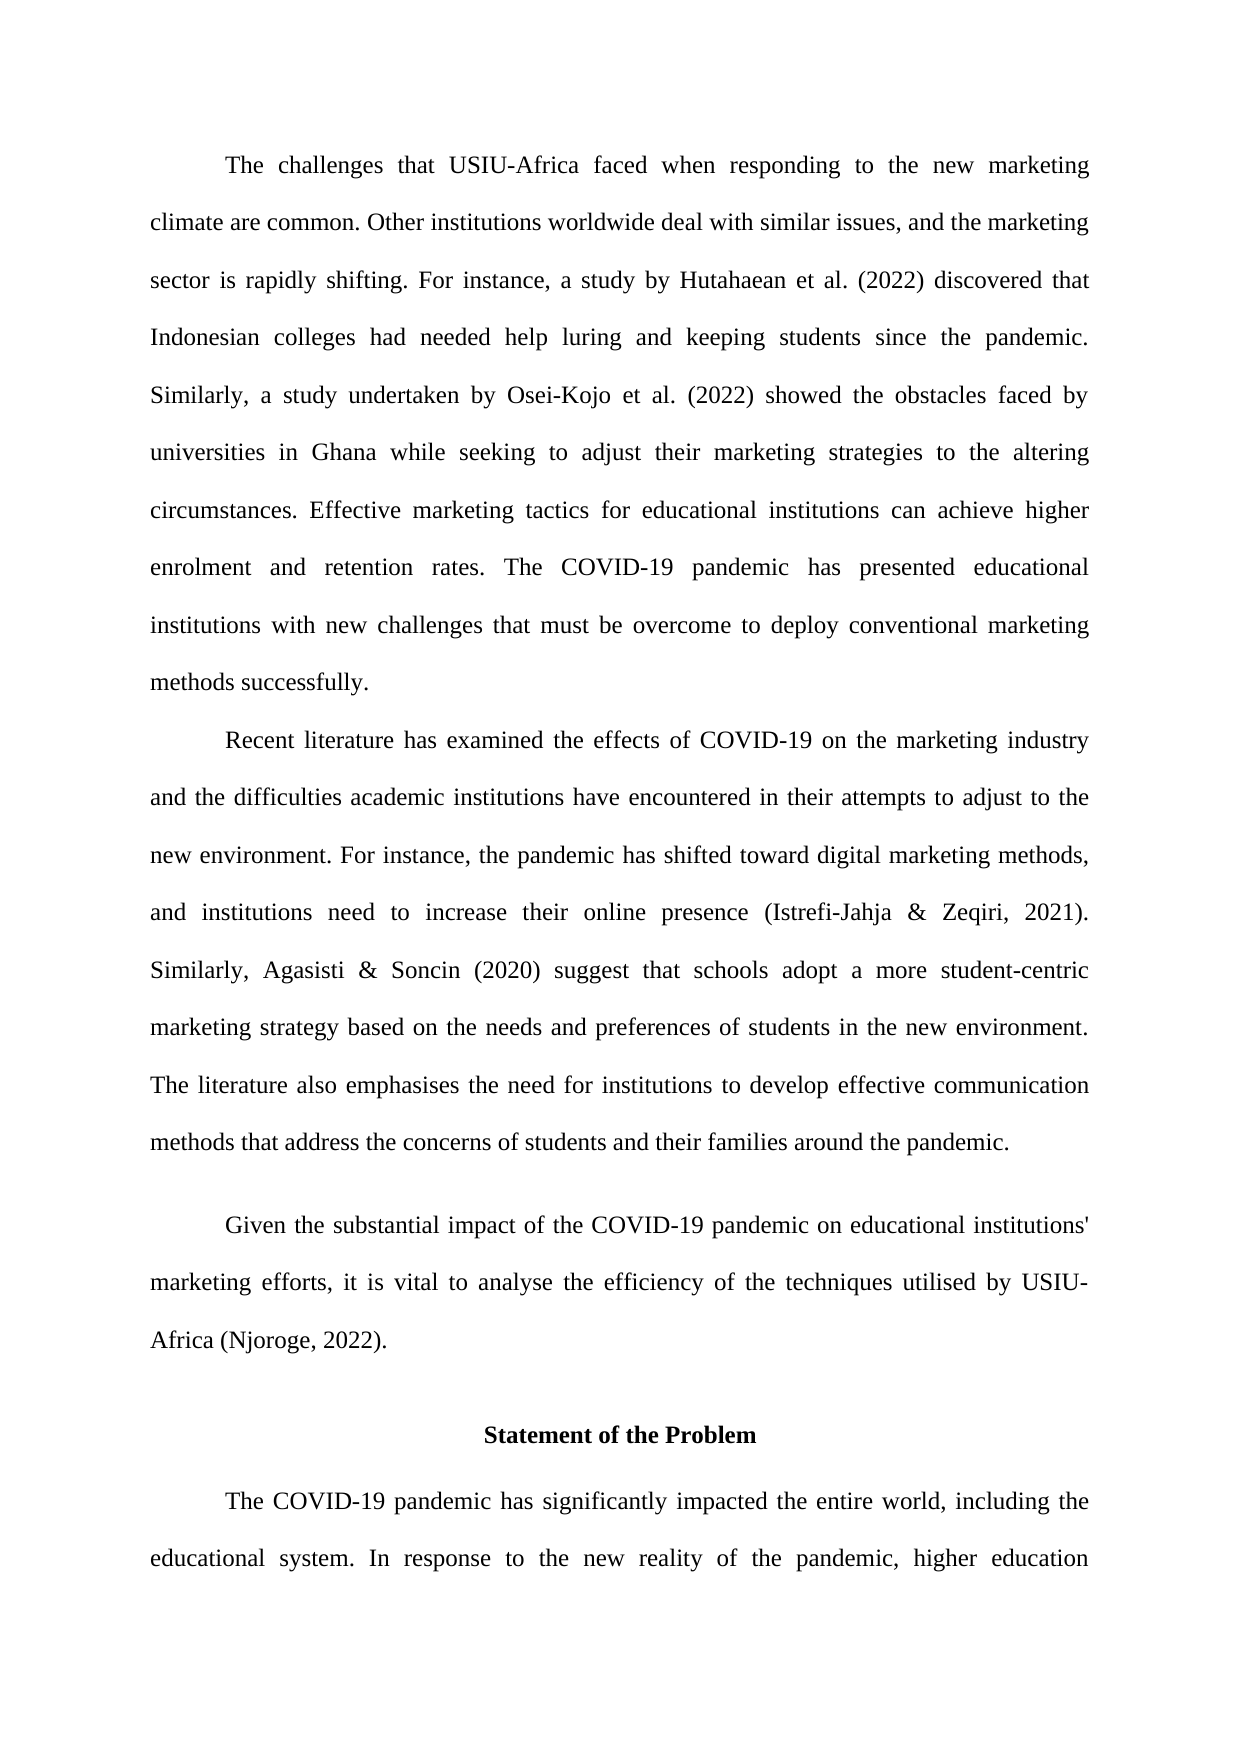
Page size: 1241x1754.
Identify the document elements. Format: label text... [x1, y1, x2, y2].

text The challenges that USIU-Africa faced when responding to the new marketing climate are common. Other institutions worldwide deal with similar issues, and the marketing sector is rapidly shifting. For instance, a study by Hutahaean et al. (2022) discovered that Indonesian colleges had needed help luring and keeping students since the pandemic. Similarly, a study undertaken by Osei‐Kojo et al. (2022) showed the obstacles faced by universities in Ghana while seeking to adjust their marketing strategies to the altering circumstances. Effective marketing tactics for educational institutions can achieve higher enrolment and retention rates. The COVID-19 pandemic has presented educational institutions with new challenges that must be overcome to deploy conventional marketing methods successfully. [150, 150, 1090, 696]
text Given the substantial impact of the COVID-19 pandemic on educational institutions' marketing efforts, it is vital to analyse the efficiency of the techniques utilised by USIU-Africa (Njoroge, 2022). [150, 1210, 1090, 1354]
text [150, 1486, 1090, 1572]
text Recent literature has examined the effects of COVID-19 on the marketing industry and the difficulties academic institutions have encountered in their attempts to adjust to the new environment. For instance, the pandemic has shifted toward digital marketing methods, and institutions need to increase their online presence (Istrefi-Jahja & Zeqiri, 2021). Similarly, Agasisti & Soncin (2020) suggest that schools adopt a more student-centric marketing strategy based on the needs and preferences of students in the new environment. The literature also emphasises the need for institutions to develop effective communication methods that address the concerns of students and their families around the pandemic. [150, 725, 1090, 1156]
subtitle Statement of the Problem [150, 1420, 1090, 1449]
